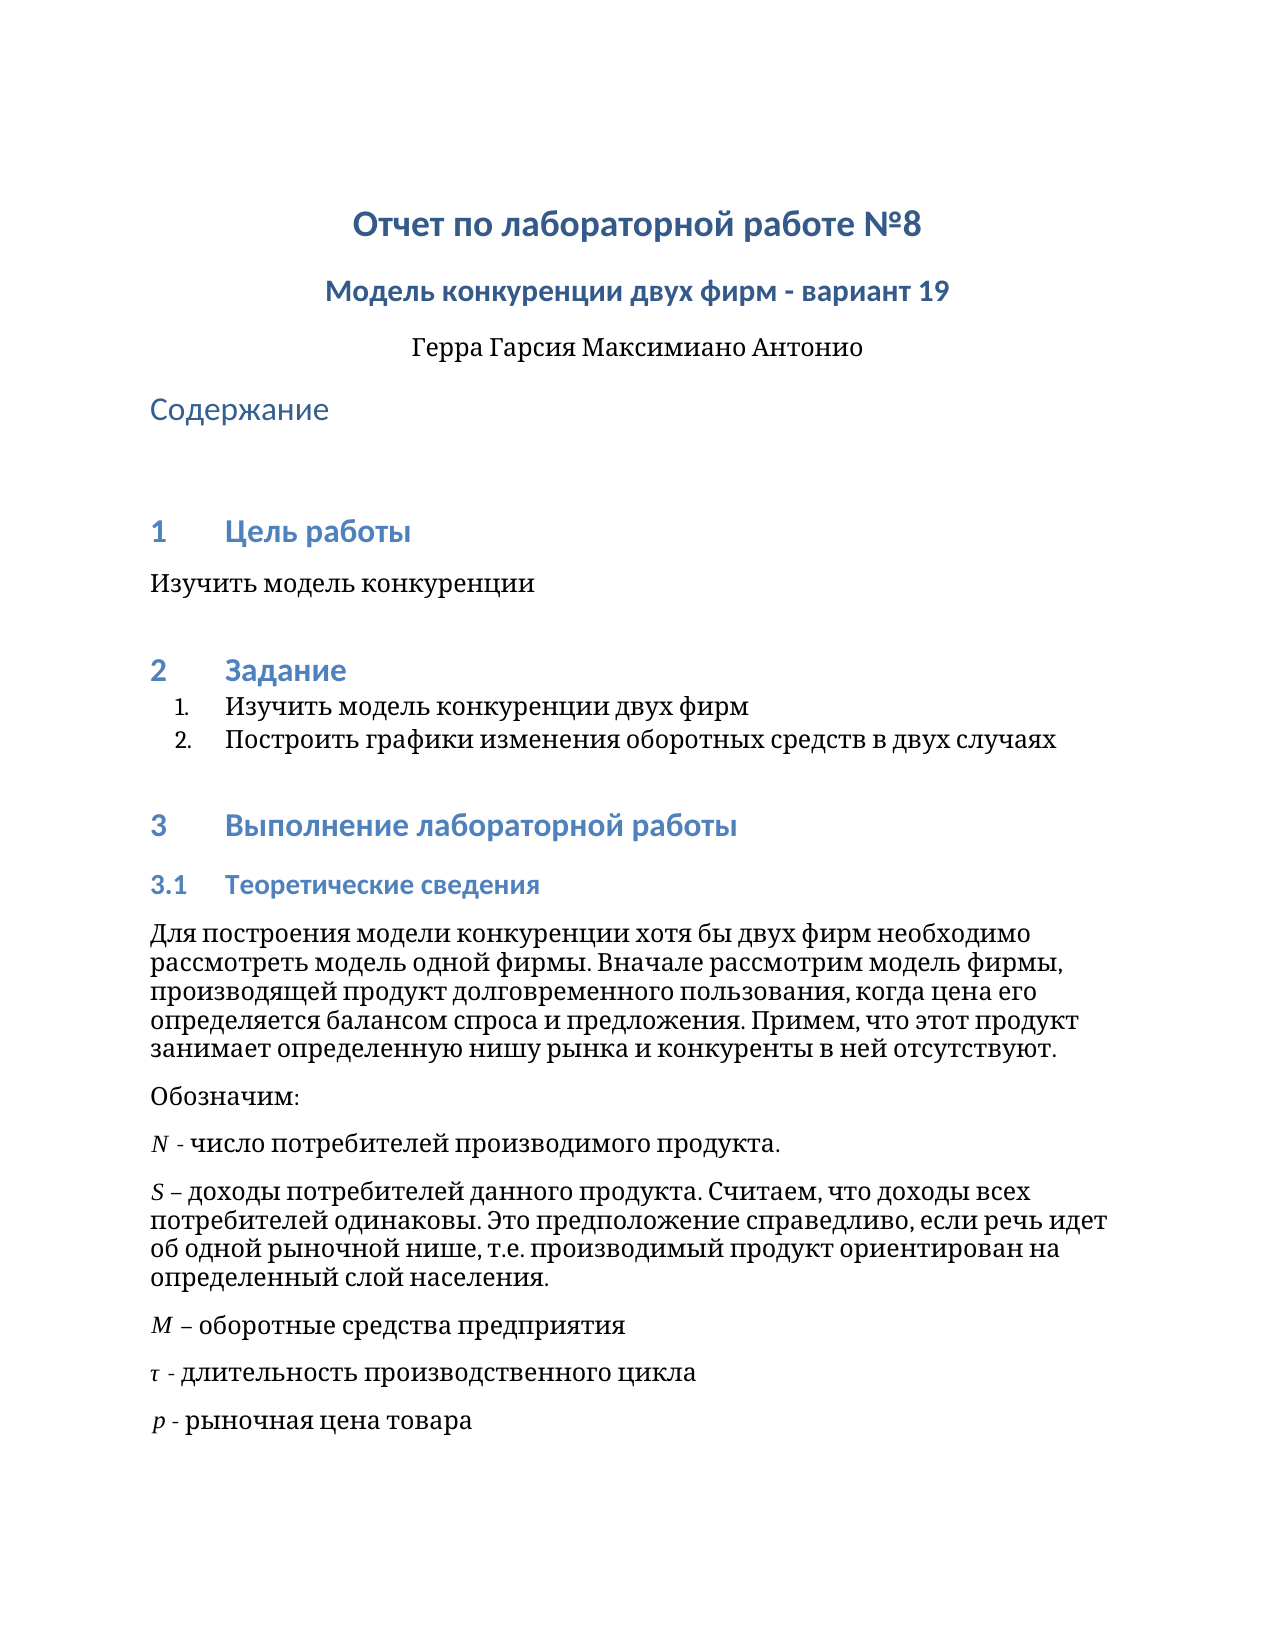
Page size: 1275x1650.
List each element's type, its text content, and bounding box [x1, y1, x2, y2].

subtitle 1 Цель работы [150, 510, 1125, 551]
list Изучить модель конкуренции двух фирм [175, 693, 1125, 722]
text - рыночная цена товара [150, 1407, 1125, 1435]
subtitle Модель конкуренции двух фирм - вариант 19 [150, 271, 1125, 309]
subtitle 3 Выполнение лабораторной работы [150, 804, 1125, 845]
text Для построения модели конкуренции хотя бы двух фирм необходимо рассмотреть модель одной фирмы. Вначале рассмотрим модель фирмы, производящей продукт долговременного пользования, когда цена его определяется балансом спроса и предложения. Примем, что этот продукт занимает определенную нишу рынка и конкуренты в ней отсутствуют. [150, 920, 1125, 1064]
text Изучить модель конкуренции [150, 570, 1125, 599]
text – доходы потребителей данного продукта. Считаем, что доходы всех потребителей одинаковы. Это предположение справедливо, если речь идет об одной рыночной нише, т.е. производимый продукт ориентирован на определенный слой населения. [150, 1178, 1125, 1293]
text Обозначим: [150, 1083, 1125, 1112]
subtitle 2 Задание [150, 649, 1125, 689]
list Построить графики изменения оборотных средств в двух случаях [175, 726, 1125, 754]
text – оборотные средства предприятия [150, 1312, 1125, 1340]
text - длительность производственного цикла [150, 1359, 1125, 1388]
text Герра Гарсия Максимиано Антонио [150, 334, 1125, 363]
subtitle 3.1 Теоретические сведения [150, 866, 1125, 902]
text - число потребителей производимого продукта. [150, 1130, 1125, 1159]
title Отчет по лабораторной работе №8 [150, 200, 1125, 246]
